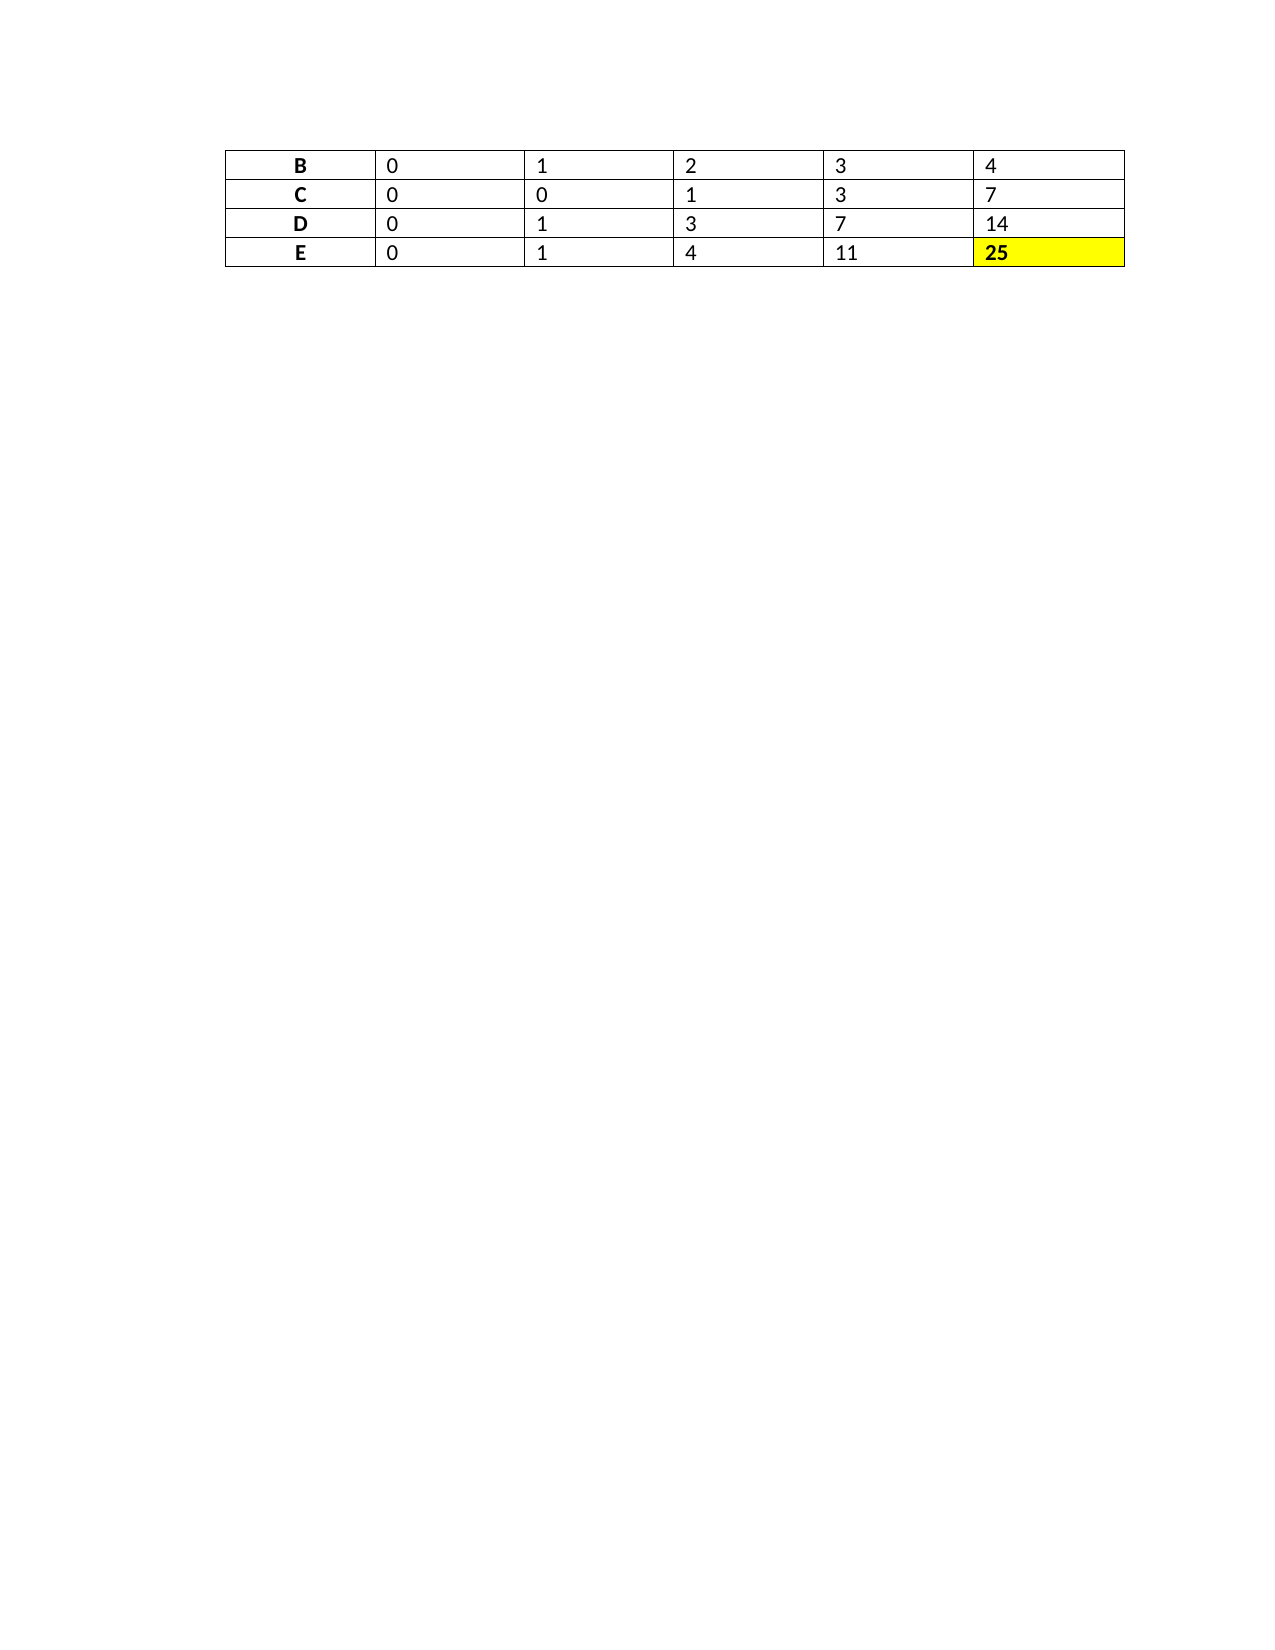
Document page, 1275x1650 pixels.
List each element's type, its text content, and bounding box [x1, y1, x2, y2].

table_cell B [226, 151, 375, 179]
table_cell 3 [824, 180, 973, 208]
table_cell 0 [376, 209, 524, 237]
table_cell 3 [674, 209, 823, 237]
table_cell 1 [525, 209, 673, 237]
table_cell 1 [525, 151, 673, 179]
table_cell C [226, 180, 375, 208]
table_cell D [226, 209, 375, 237]
table_cell 3 [824, 151, 973, 179]
table_cell 11 [824, 238, 973, 266]
table_cell 7 [824, 209, 973, 237]
table_cell 7 [974, 180, 1124, 208]
table_cell 1 [525, 238, 673, 266]
table_cell 25 [974, 238, 1124, 266]
table_cell 0 [376, 180, 524, 208]
table_cell 0 [525, 180, 673, 208]
table_cell 4 [974, 151, 1124, 179]
table_cell 0 [376, 238, 524, 266]
table_cell 14 [974, 209, 1124, 237]
table_cell 1 [674, 180, 823, 208]
table_cell 2 [674, 151, 823, 179]
table_cell 4 [674, 238, 823, 266]
table_cell 0 [376, 151, 524, 179]
table_cell E [226, 238, 375, 266]
